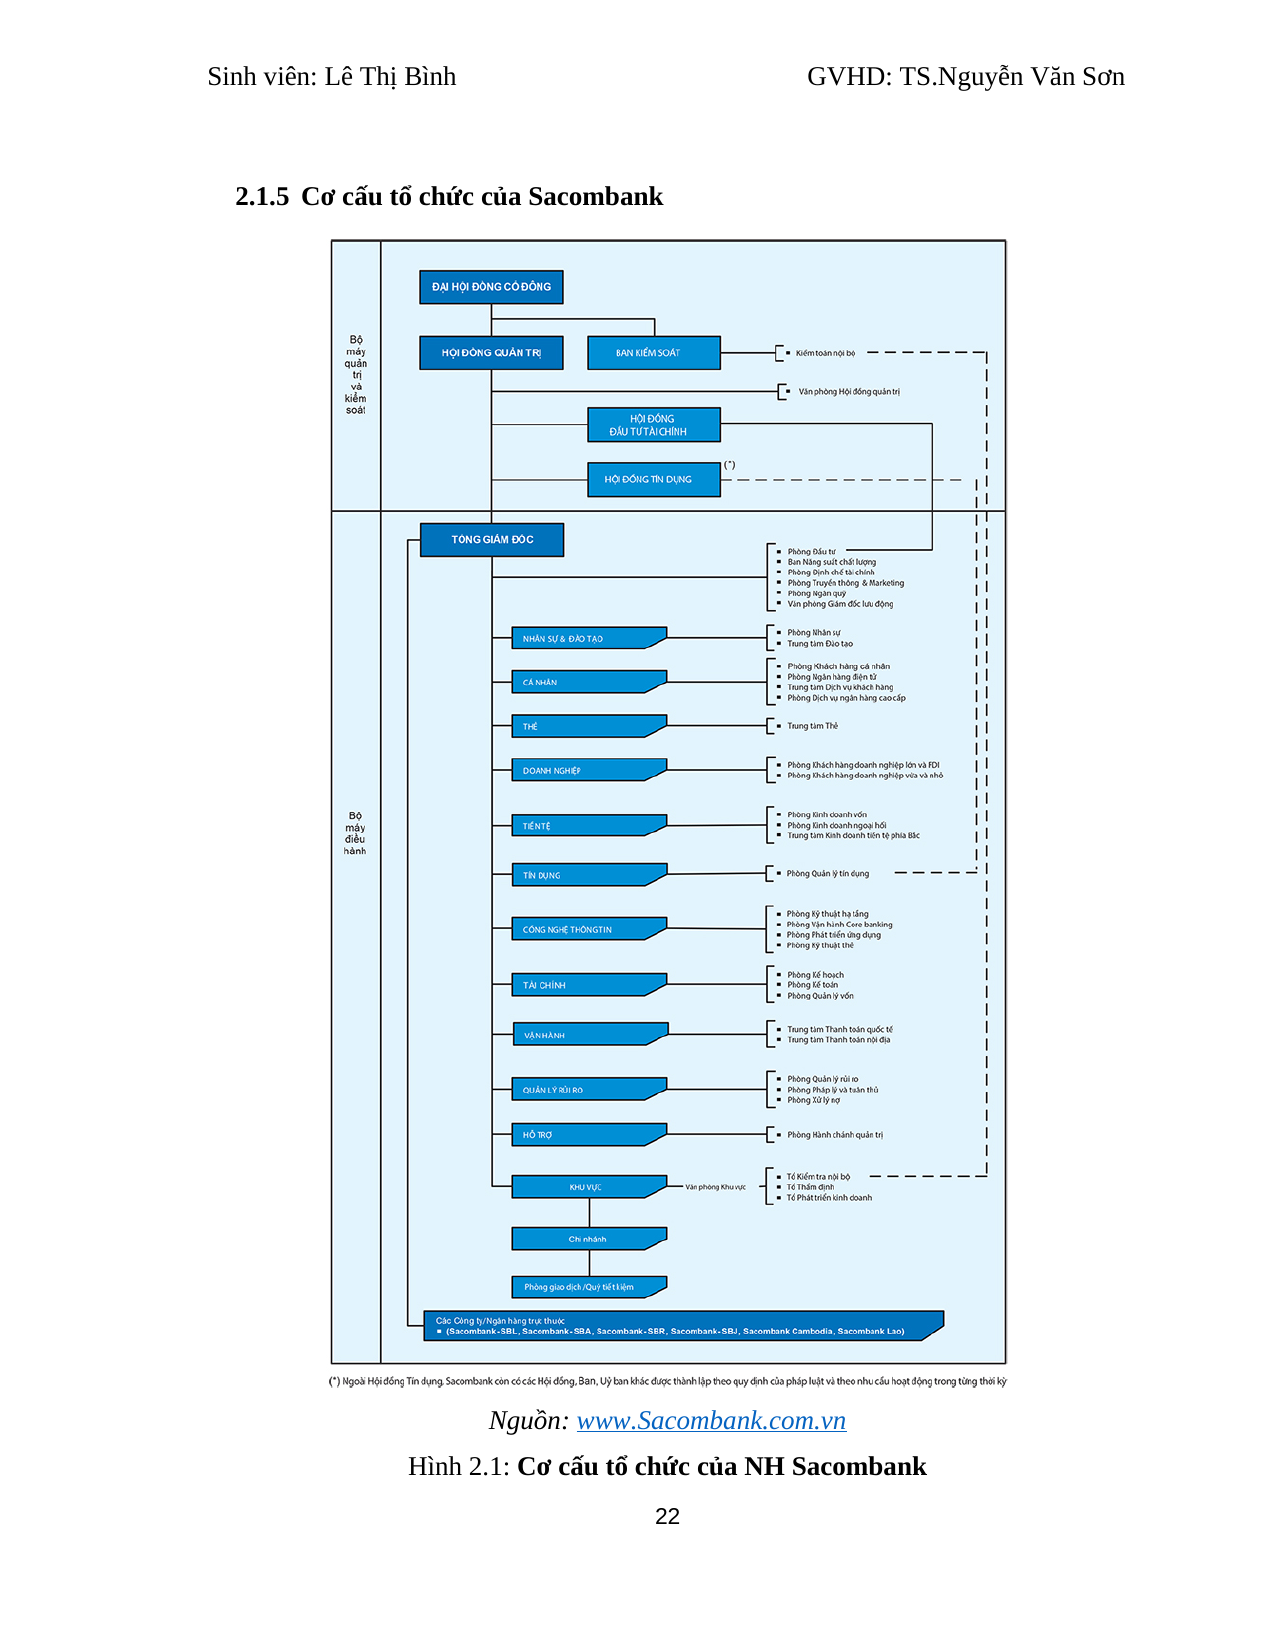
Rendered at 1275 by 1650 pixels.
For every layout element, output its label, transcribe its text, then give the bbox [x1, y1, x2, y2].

picture [326, 239, 1010, 1389]
subtitle Cơ cấu tổ chức của Sacombank [235, 180, 1128, 211]
